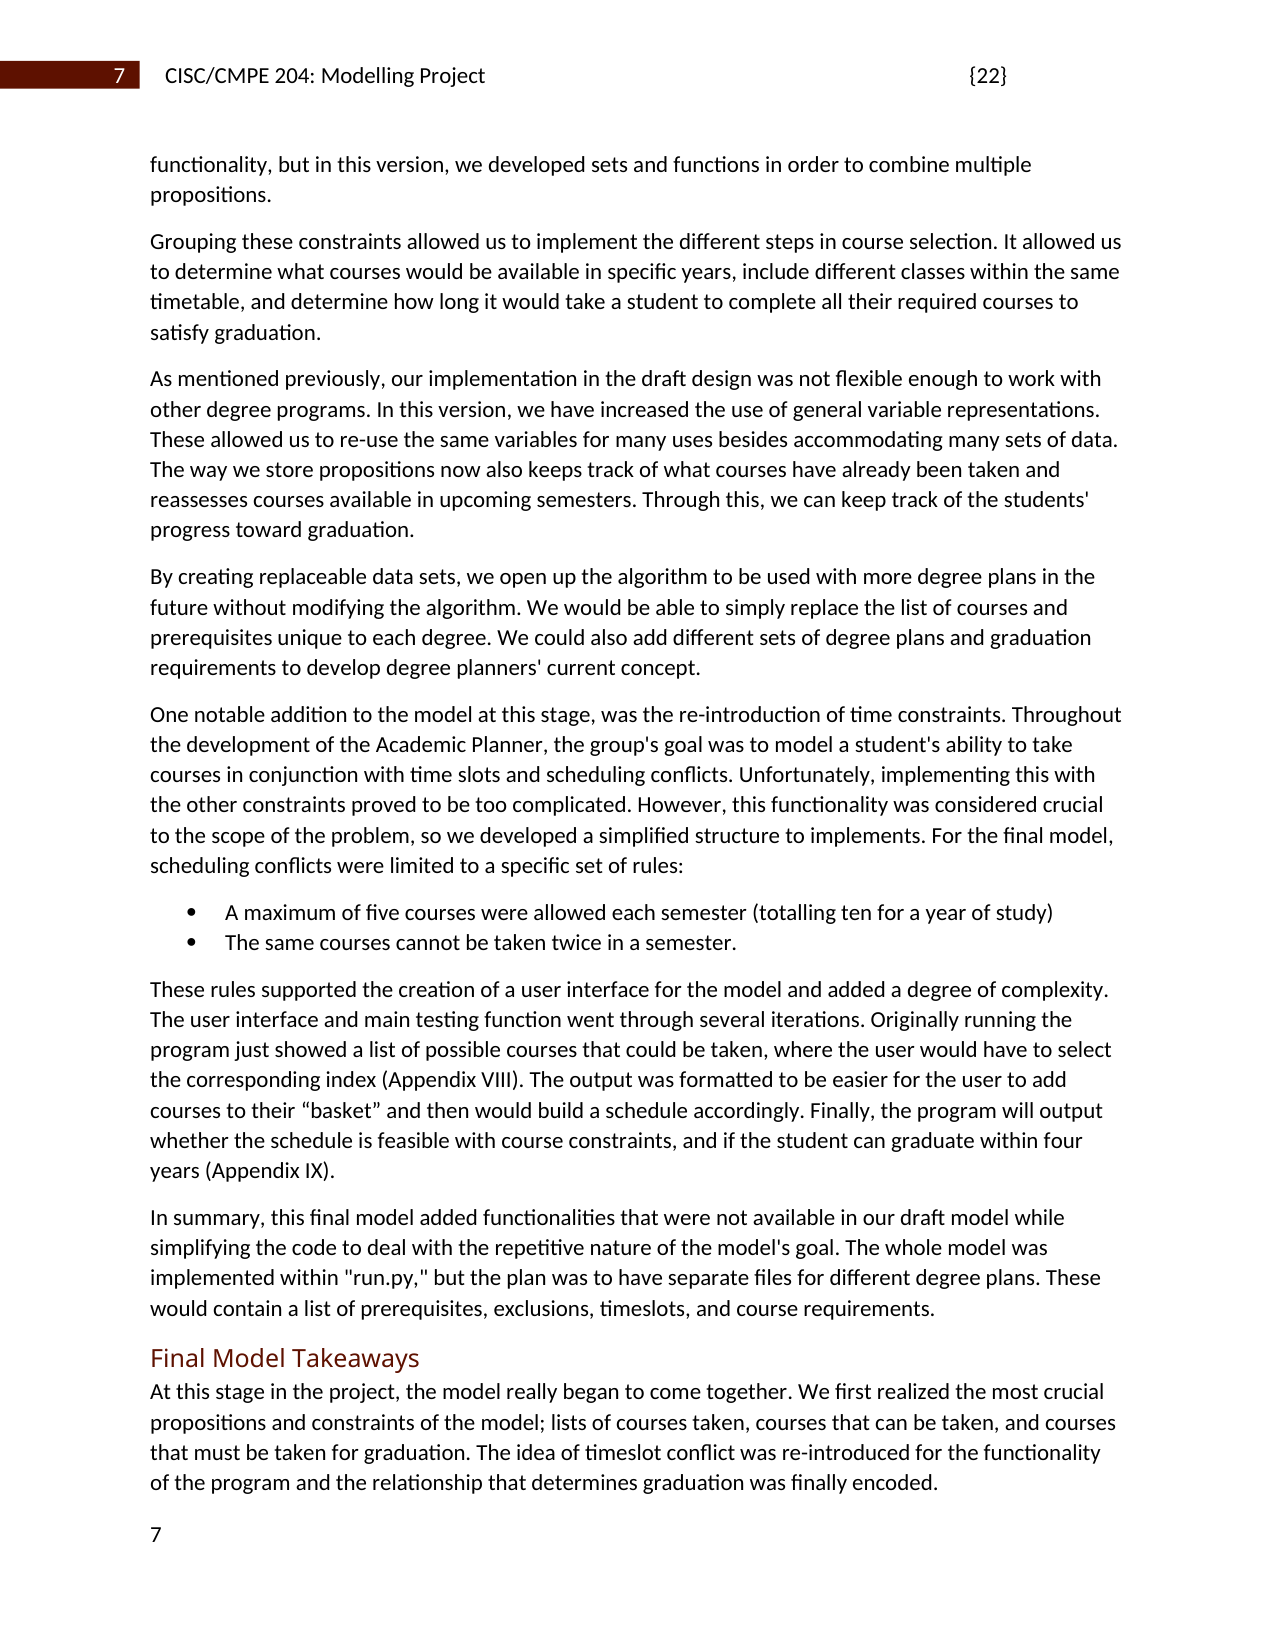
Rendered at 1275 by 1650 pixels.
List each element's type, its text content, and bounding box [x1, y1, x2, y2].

text At this stage in the project, the model really began to come together. We first realized the most crucial propositions and constraints of the model; lists of courses taken, courses that can be taken, and courses that must be taken for graduation. The idea of timeslot conflict was re-introduced for the functionality of the program and the relationship that determines graduation was finally encoded. [150, 1377, 1125, 1496]
text Grouping these constraints allowed us to implement the different steps in course selection. It allowed us to determine what courses would be available in specific years, include different classes within the same timetable, and determine how long it would take a student to complete all their required courses to satisfy graduation. [150, 227, 1125, 346]
subtitle Final Model Takeaways [150, 1341, 1125, 1375]
text In summary, this final model added functionalities that were not available in our draft model while simplifying the code to deal with the repetitive nature of the model's goal. The whole model was implemented within "run.py," but the plan was to have separate files for different degree plans. These would contain a list of prerequisites, exclusions, timeslots, and course requirements. [150, 1203, 1125, 1322]
text As mentioned previously, our implementation in the draft design was not flexible enough to work with other degree programs. In this version, we have increased the use of general variable representations. These allowed us to re-use the same variables for many uses besides accommodating many sets of data. The way we store propositions now also keeps track of what courses have already been taken and reassesses courses available in upcoming semesters. Through this, we can keep track of the students' progress toward graduation. [150, 364, 1125, 544]
text By creating replaceable data sets, we open up the algorithm to be used with more degree plans in the future without modifying the algorithm. We would be able to simply replace the list of courses and prerequisites unique to each degree. We could also add different sets of degree plans and graduation requirements to develop degree planners' current concept. [150, 562, 1125, 681]
text These rules supported the creation of a user interface for the model and added a degree of complexity. The user interface and main testing function went through several iterations. Originally running the program just showed a list of possible courses that could be taken, where the user would have to select the corresponding index (Appendix VIII). The output was formatted to be easier for the user to add courses to their “basket” and then would build a schedule accordingly. Finally, the program will output whether the schedule is feasible with course constraints, and if the student can graduate within four years (Appendix IX). [150, 975, 1125, 1184]
list The same courses cannot be taken twice in a semester. [187, 928, 1125, 956]
list A maximum of five courses were allowed each semester (totalling ten for a year of study) [187, 898, 1125, 926]
text One notable addition to the model at this stage, was the re-introduction of time constraints. Throughout the development of the Academic Planner, the group's goal was to model a student's ability to take courses in conjunction with time slots and scheduling conflicts. Unfortunately, implementing this with the other constraints proved to be too complicated. However, this functionality was considered crucial to the scope of the problem, so we developed a simplified structure to implements. For the final model, scheduling conflicts were limited to a specific set of rules: [150, 700, 1125, 879]
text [150, 150, 1125, 208]
